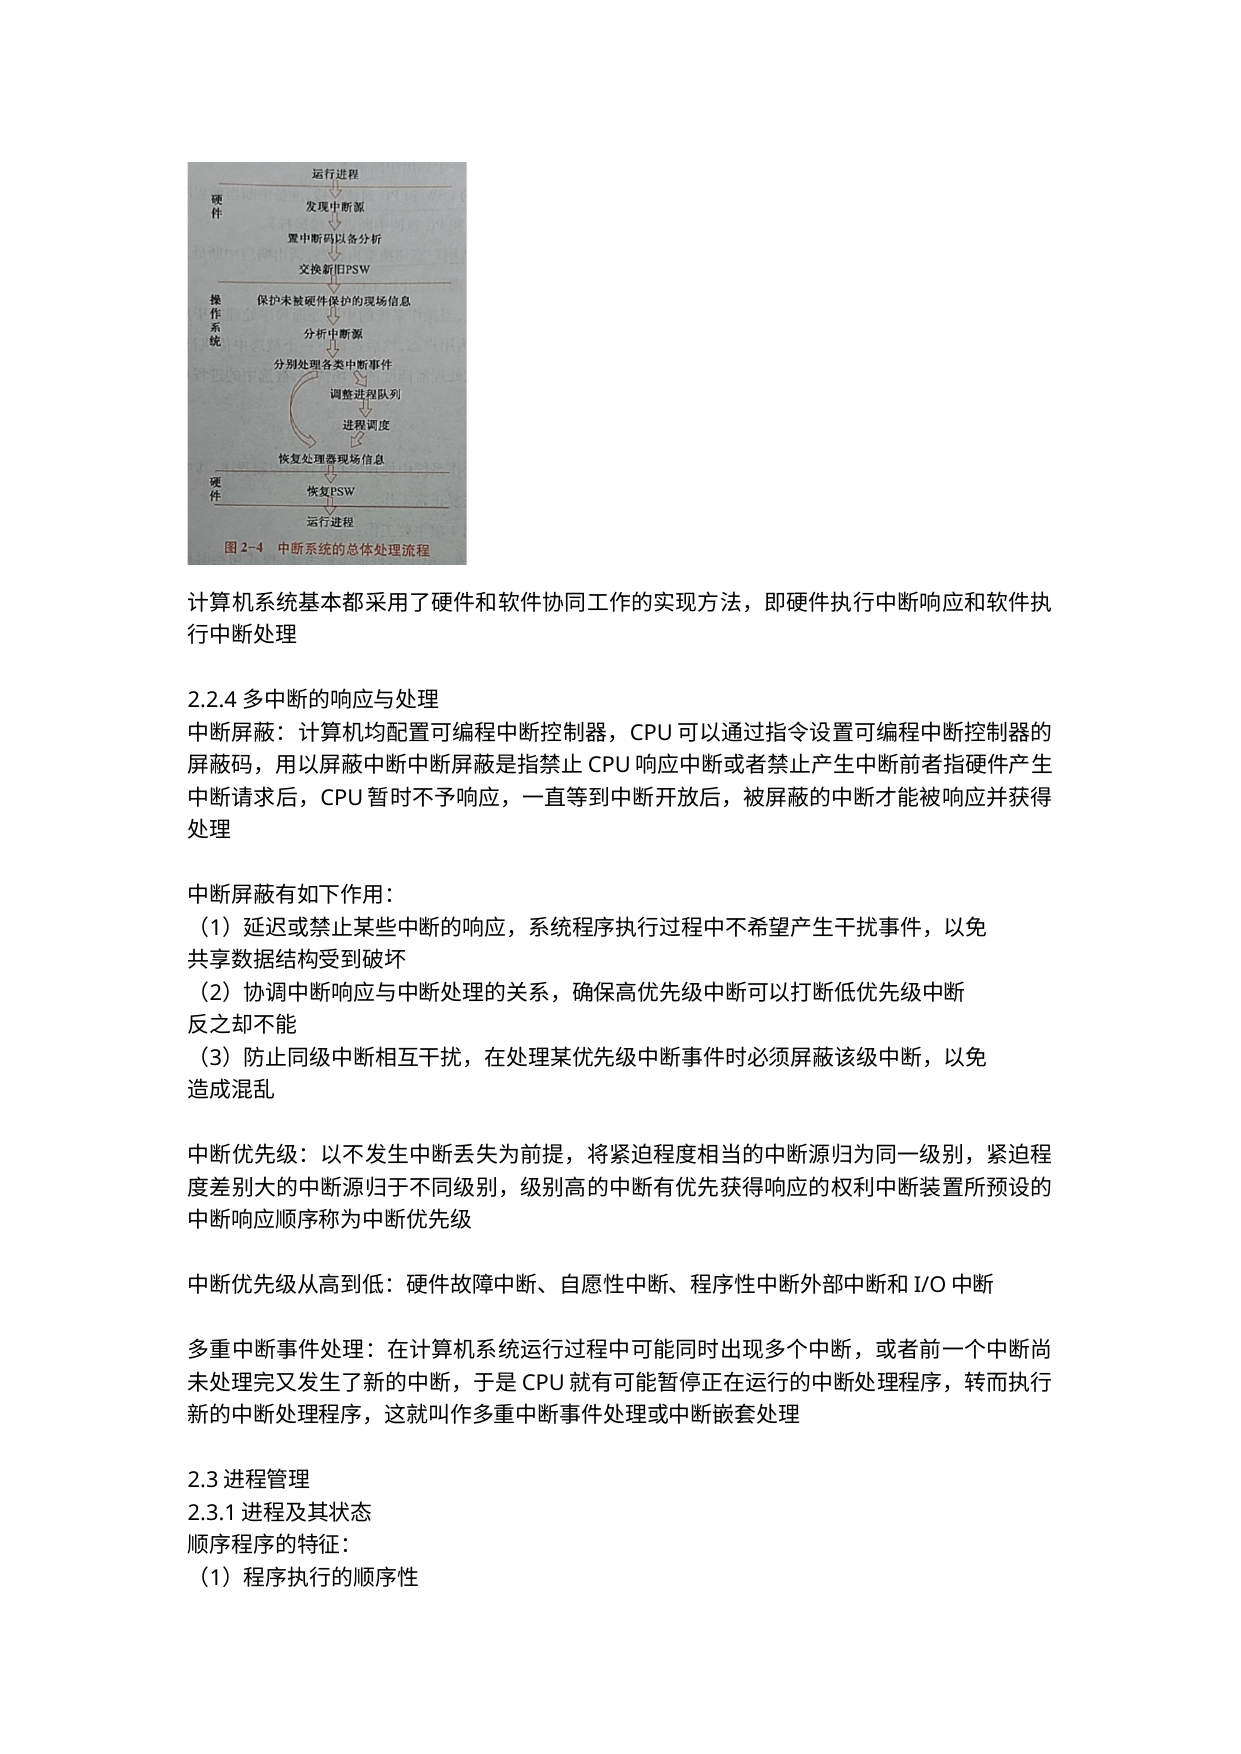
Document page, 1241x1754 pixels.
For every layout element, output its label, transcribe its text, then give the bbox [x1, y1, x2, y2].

text 反之却不能 [187, 1007, 1053, 1039]
text 中断优先级：以不发生中断丢失为前提，将紧迫程度相当的中断源归为同一级别，紧迫程度差别大的中断源归于不同级别，级别高的中断有优先获得响应的权利中断装置所预设的中断响应顺序称为中断优先级 [187, 1137, 1053, 1234]
text 中断屏蔽：计算机均配置可编程中断控制器，CPU可以通过指令设置可编程中断控制器的屏蔽码，用以屏蔽中断中断屏蔽是指禁止CPU响应中断或者禁止产生中断前者指硬件产生中断请求后，CPU暂时不予响应，一直等到中断开放后，被屏蔽的中断才能被响应并获得处理 [187, 714, 1053, 844]
text 中断屏蔽有如下作用： [187, 877, 1053, 909]
text （3）防止同级中断相互干扰，在处理某优先级中断事件时必须屏蔽该级中断，以免 [187, 1039, 1053, 1072]
text 共享数据结构受到破坏 [187, 942, 1053, 974]
text 计算机系统基本都采用了硬件和软件协同工作的实现方法，即硬件执行中断响应和软件执行中断处理 [187, 584, 1053, 649]
text 多重中断事件处理：在计算机系统运行过程中可能同时出现多个中断，或者前一个中断尚未处理完又发生了新的中断，于是CPU就有可能暂停正在运行的中断处理程序，转而执行新的中断处理程序，这就叫作多重中断事件处理或中断嵌套处理 [187, 1332, 1053, 1429]
text 2.3.1进程及其状态 [187, 1494, 1053, 1527]
text 2.2.4 多中断的响应与处理 [187, 682, 1053, 714]
text （1）程序执行的顺序性 [187, 1559, 1053, 1592]
text 2.3进程管理 [187, 1462, 1053, 1494]
text 造成混乱 [187, 1072, 1053, 1104]
text （1）延迟或禁止某些中断的响应，系统程序执行过程中不希望产生干扰事件，以免 [187, 909, 1053, 942]
text 顺序程序的特征： [187, 1527, 1053, 1559]
text （2）协调中断响应与中断处理的关系，确保高优先级中断可以打断低优先级中断 [187, 974, 1053, 1007]
picture [187, 162, 467, 565]
text 中断优先级从高到低：硬件故障中断、自愿性中断、程序性中断外部中断和I/O中断 [187, 1267, 1053, 1299]
